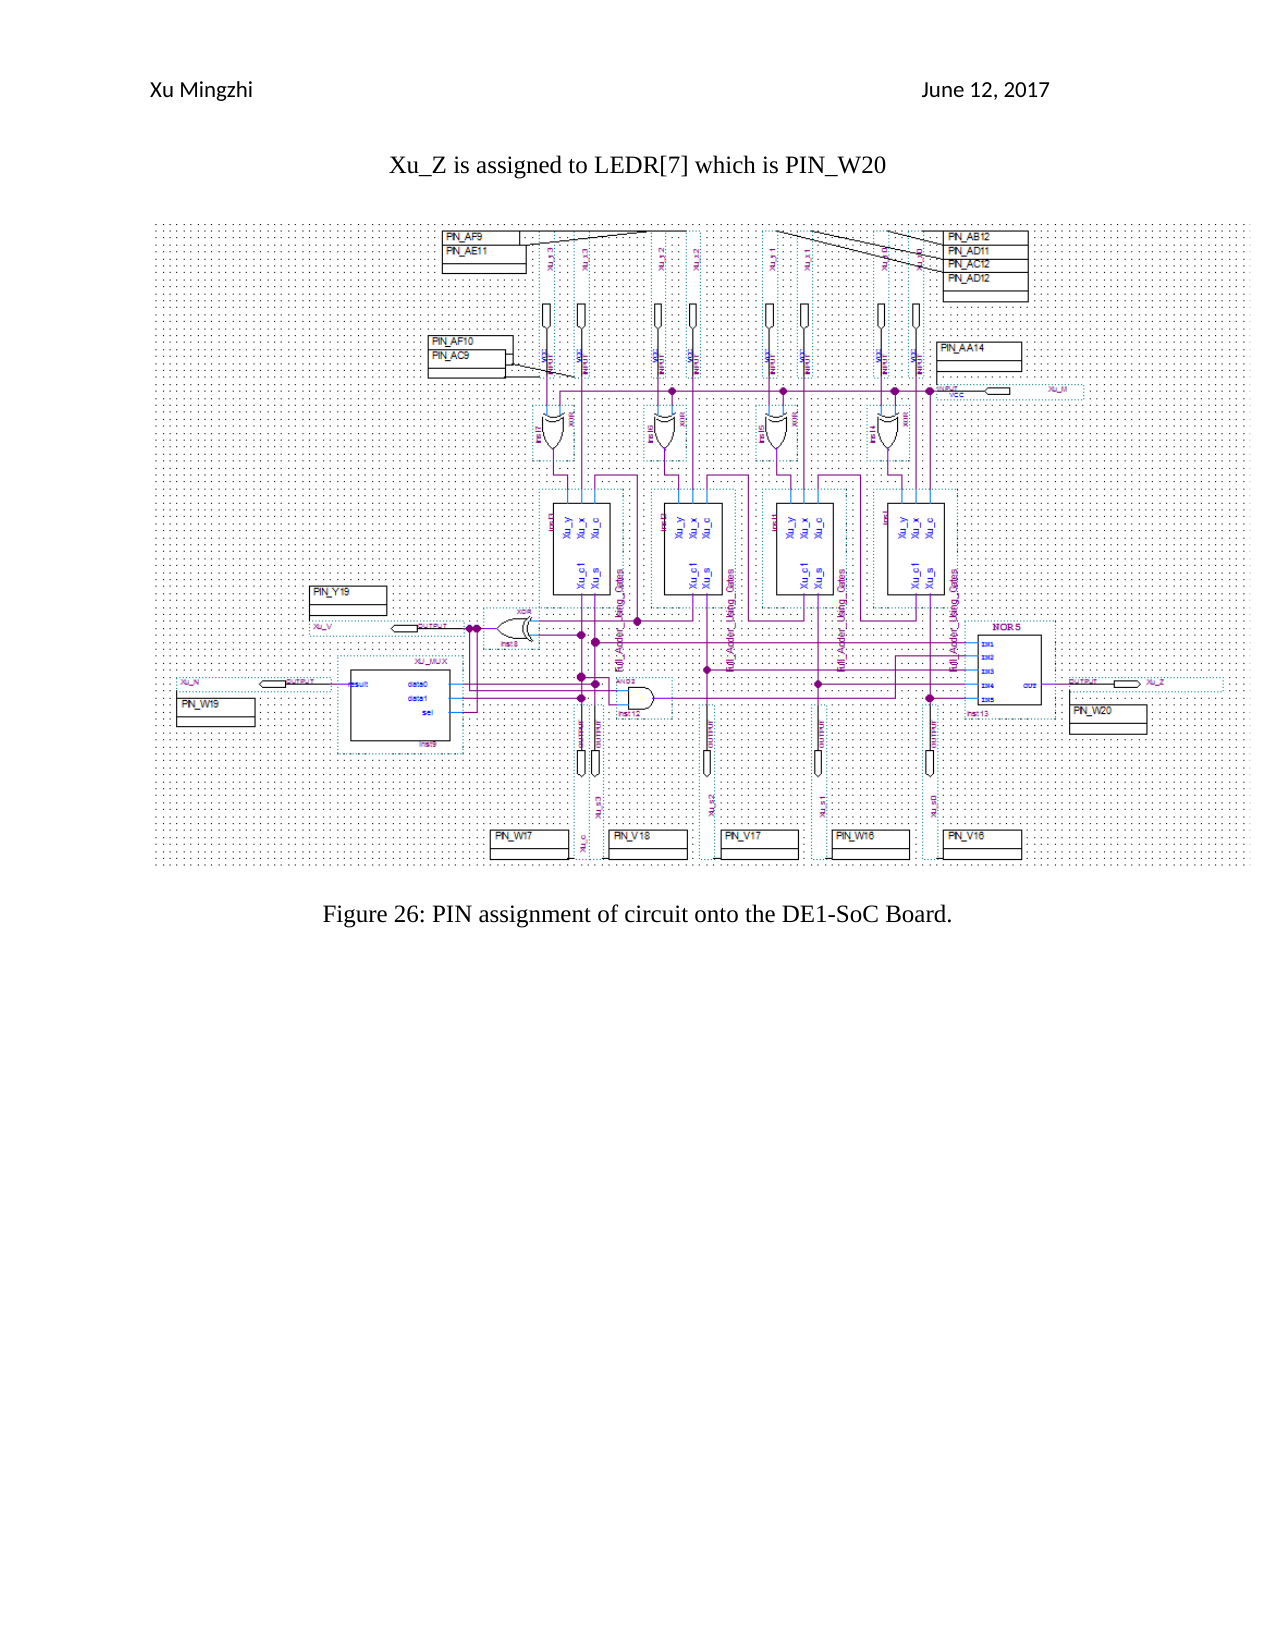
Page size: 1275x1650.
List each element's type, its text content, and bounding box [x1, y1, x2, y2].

picture [150, 224, 1250, 871]
text Xu_Z is assigned to LEDR[7] which is PIN_W20 [150, 150, 1125, 179]
text Figure 26: PIN assignment of circuit onto the DE1-SoC Board. [150, 871, 1125, 928]
